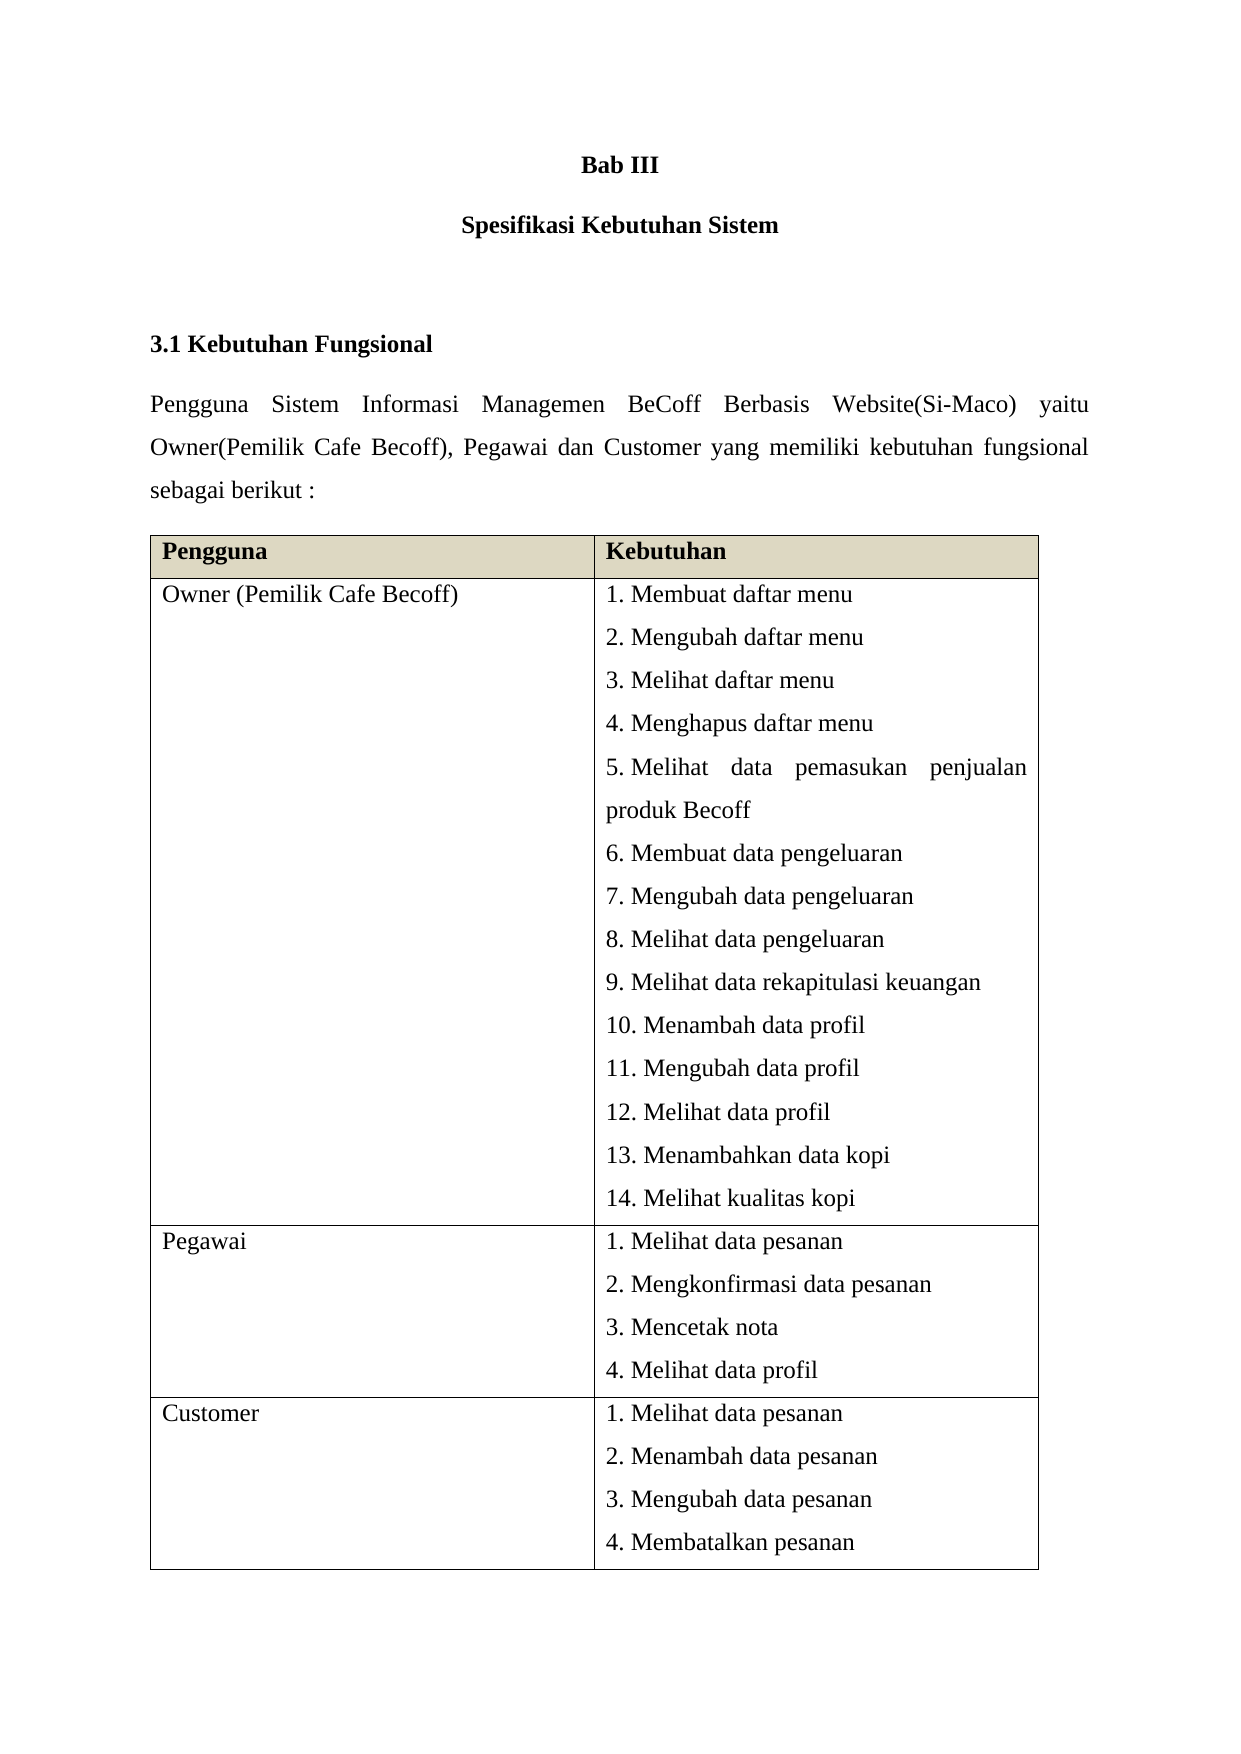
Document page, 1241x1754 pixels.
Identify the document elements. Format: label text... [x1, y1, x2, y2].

table_header Pengguna [151, 536, 594, 578]
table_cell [595, 1398, 1038, 1569]
text Spesifikasi Kebutuhan Sistem [150, 210, 1090, 238]
table_cell Membuat daftar menu Mengubah daftar menu Melihat daftar menu Menghapus daftar menu Melihat data pemasukan penjualan produk Becoff Membuat data pengeluaran Mengubah data pengeluaran Melihat data pengeluaran Melihat data rekapitulasi keuangan Menambah data profil Mengubah data profil Melihat data profil Menambahkan data kopi Melihat kualitas kopi [595, 579, 1038, 1225]
text 3.1 Kebutuhan Fungsional [150, 329, 1090, 358]
text Bab III [150, 150, 1090, 179]
table_cell Customer [151, 1398, 594, 1569]
table_cell Melihat data pesanan Mengkonfirmasi data pesanan Mencetak nota Melihat data profil [595, 1226, 1038, 1397]
table_cell Owner (Pemilik Cafe Becoff) [151, 579, 594, 1225]
table_header Kebutuhan [595, 536, 1038, 578]
text Pengguna Sistem Informasi Managemen BeCoff Berbasis Website(Si-Maco) yaitu Owner(Pemilik Cafe Becoff), Pegawai dan Customer yang memiliki kebutuhan fungsional sebagai berikut : [150, 389, 1090, 504]
table_cell Pegawai [151, 1226, 594, 1397]
